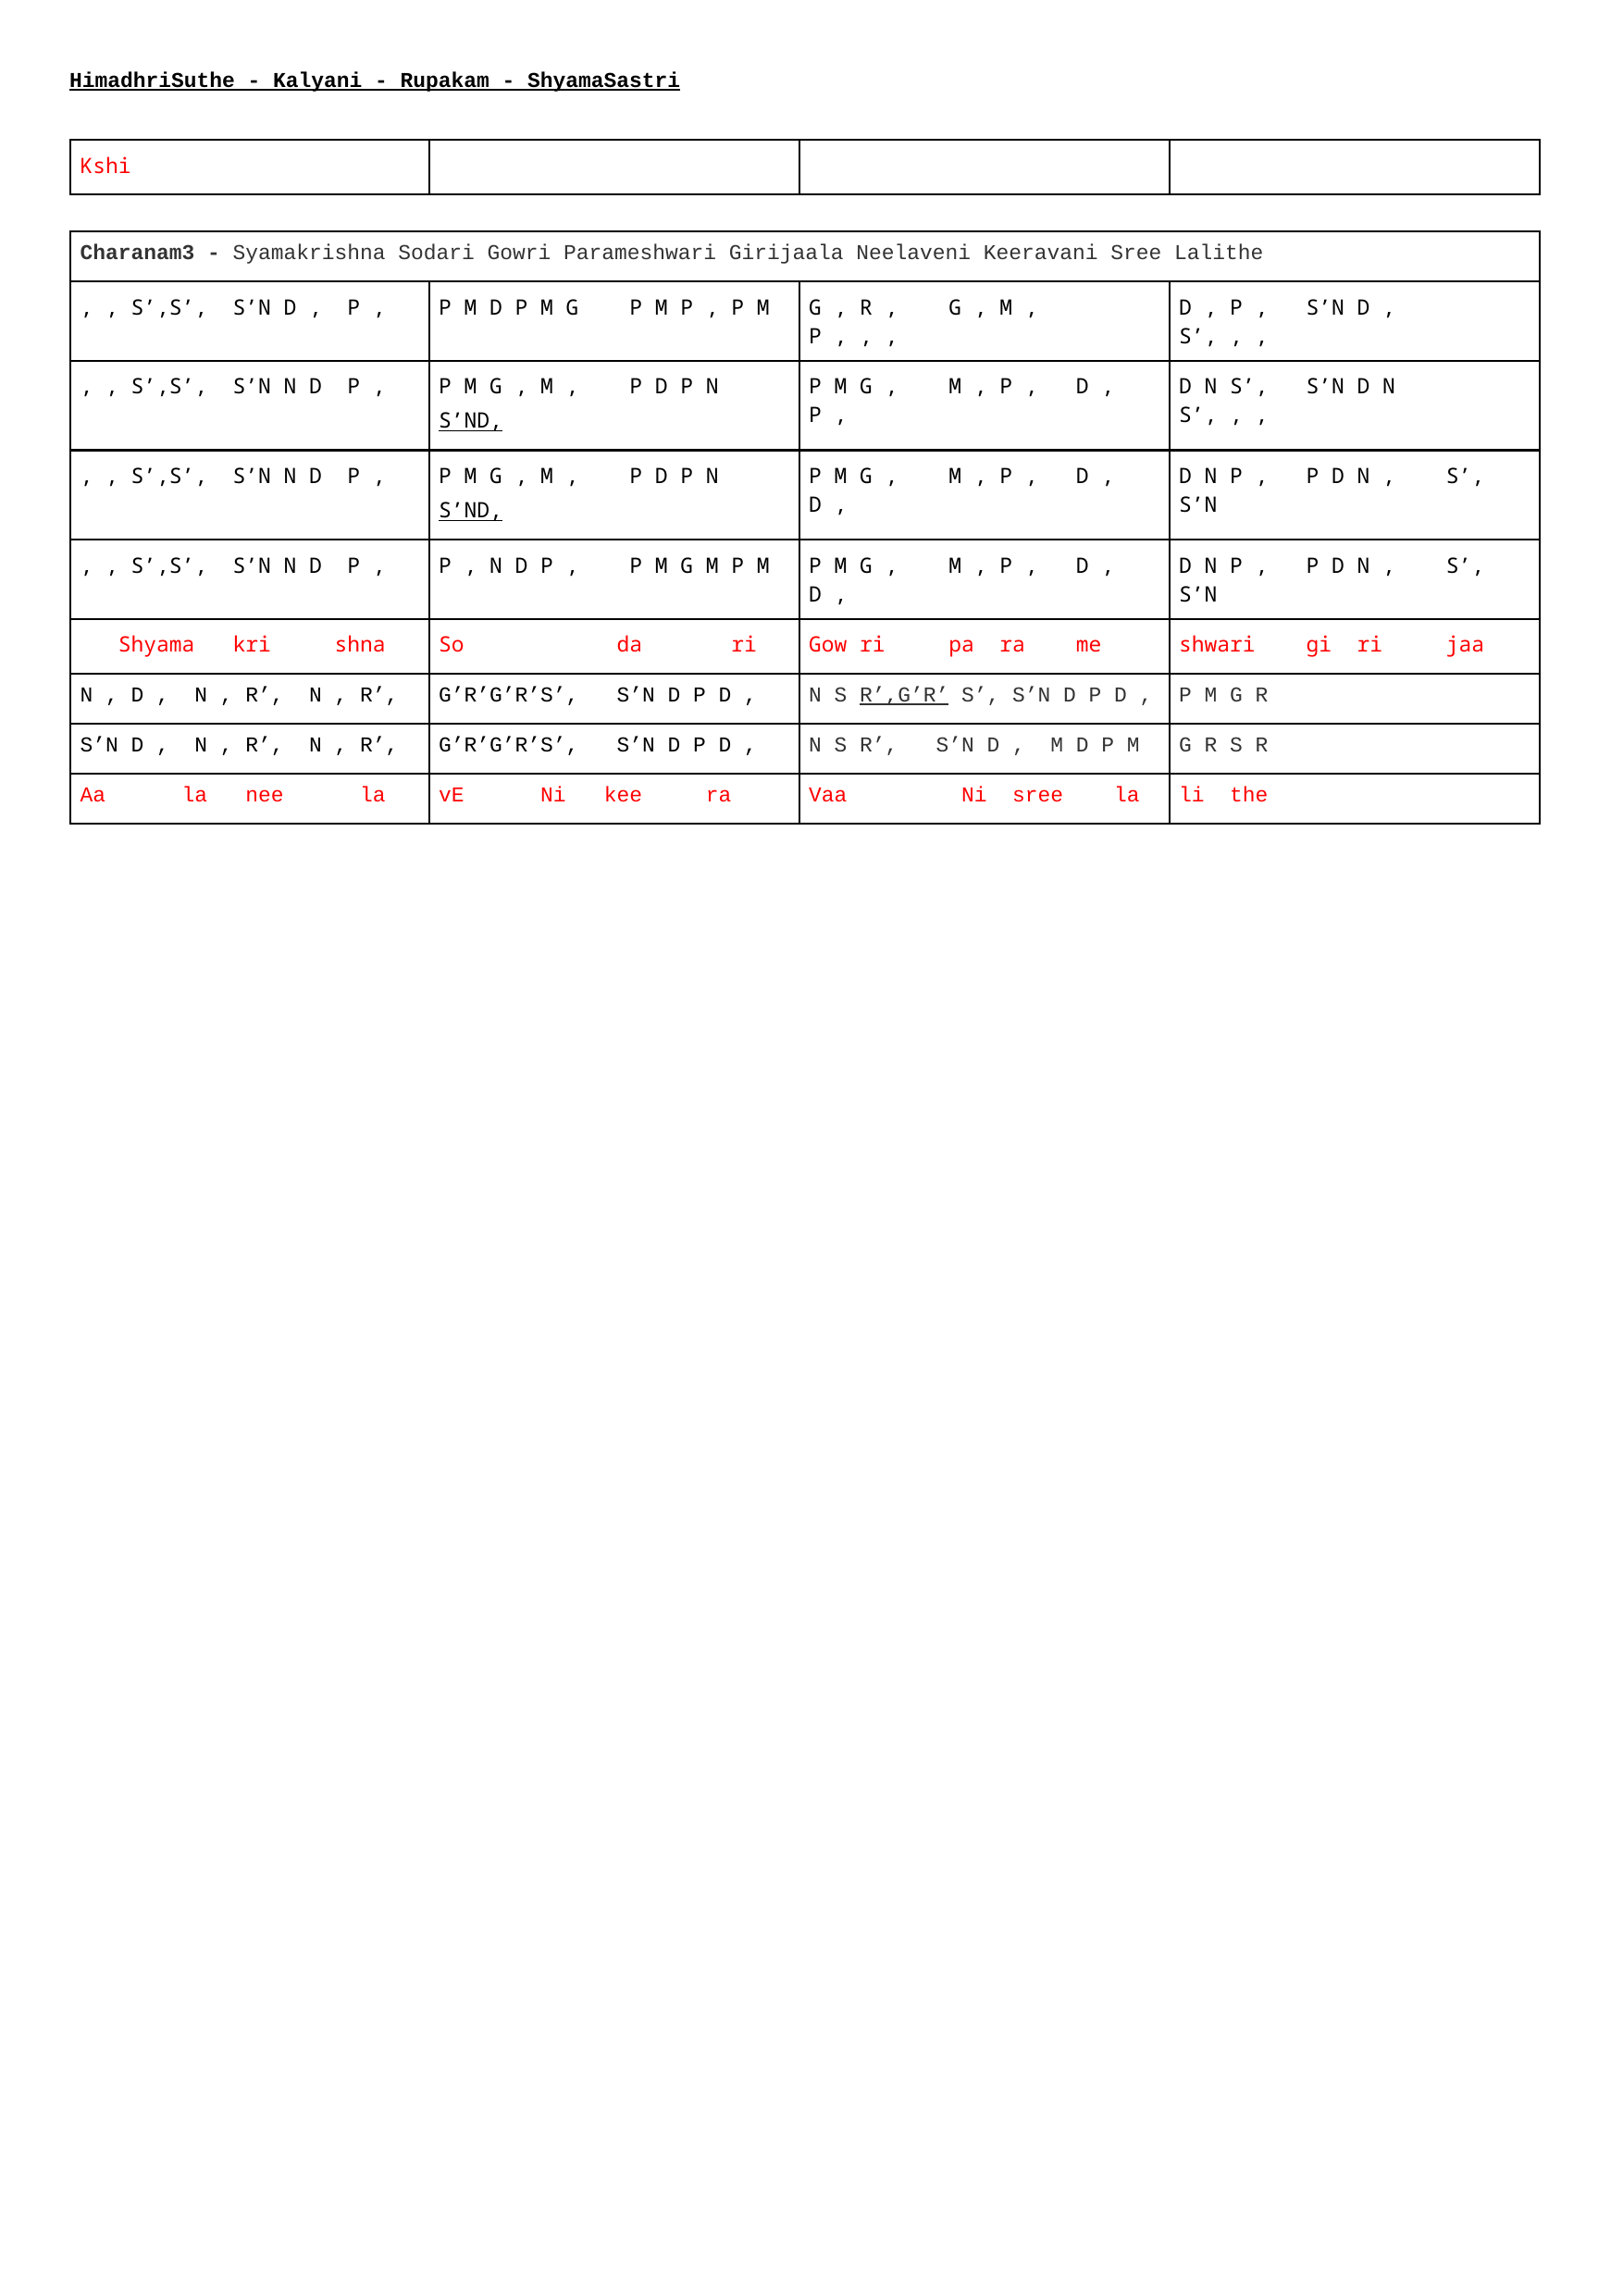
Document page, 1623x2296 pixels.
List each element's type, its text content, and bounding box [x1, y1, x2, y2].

table_cell Aa la nee la [71, 775, 428, 823]
table_cell [430, 141, 799, 193]
table_cell S’N D , N , R’, N , R’, [71, 725, 428, 773]
table_cell Vaa Ni sree la [800, 775, 1169, 823]
table_cell D , P , S’N D , S’, , , [1171, 282, 1539, 359]
table_cell P M G , M , P , D , D , [800, 452, 1169, 539]
table_cell P M D P M G P M P , P M [430, 282, 799, 359]
table_cell P M G R [1171, 675, 1539, 723]
table_cell G’R’G’R’S’, S’N D P D , [430, 725, 799, 773]
table_cell N , D , N , R’, N , R’, [71, 675, 428, 723]
table_cell Shyama kri shna [71, 620, 428, 673]
table_cell D N P , P D N , S’, S’N [1171, 452, 1539, 539]
table_cell li the [1171, 775, 1539, 823]
table_cell D N P , P D N , S’, S’N [1171, 540, 1539, 618]
table_cell N S R’, S’N D , M D P M [800, 725, 1169, 773]
table_cell vE Ni kee ra [430, 775, 799, 823]
table_cell G’R’G’R’S’, S’N D P D , [430, 675, 799, 723]
table_cell P M G , M , P D P N S’ND, [430, 452, 799, 539]
table_cell shwari gi ri jaa [1171, 620, 1539, 673]
table_cell D N S’, S’N D N S’, , , [1171, 362, 1539, 449]
table_cell Kshi [71, 141, 428, 193]
table_cell , , S’,S’, S’N D , P , [71, 282, 428, 359]
table_cell P M G , M , P , D , P , [800, 362, 1169, 449]
table_header Charanam3 - Syamakrishna Sodari Gowri Parameshwari Girijaala Neelaveni Keeravani Sree Lalithe [71, 232, 1539, 280]
table_cell G , R , G , M , P , , , [800, 282, 1169, 359]
table_cell , , S’,S’, S’N N D P , [71, 362, 428, 449]
table_cell Gow ri pa ra me [800, 620, 1169, 673]
table_cell G R S R [1171, 725, 1539, 773]
table_cell So da ri [430, 620, 799, 673]
table_cell P M G , M , P D P N S’ND, [430, 362, 799, 449]
table_cell [1171, 141, 1539, 193]
table_cell N S R’,G’R’ S’, S’N D P D , [800, 675, 1169, 723]
table_cell [800, 141, 1169, 193]
table_cell P M G , M , P , D , D , [800, 540, 1169, 618]
table_cell P , N D P , P M G M P M [430, 540, 799, 618]
table_cell , , S’,S’, S’N N D P , [71, 540, 428, 618]
table_cell , , S’,S’, S’N N D P , [71, 452, 428, 539]
